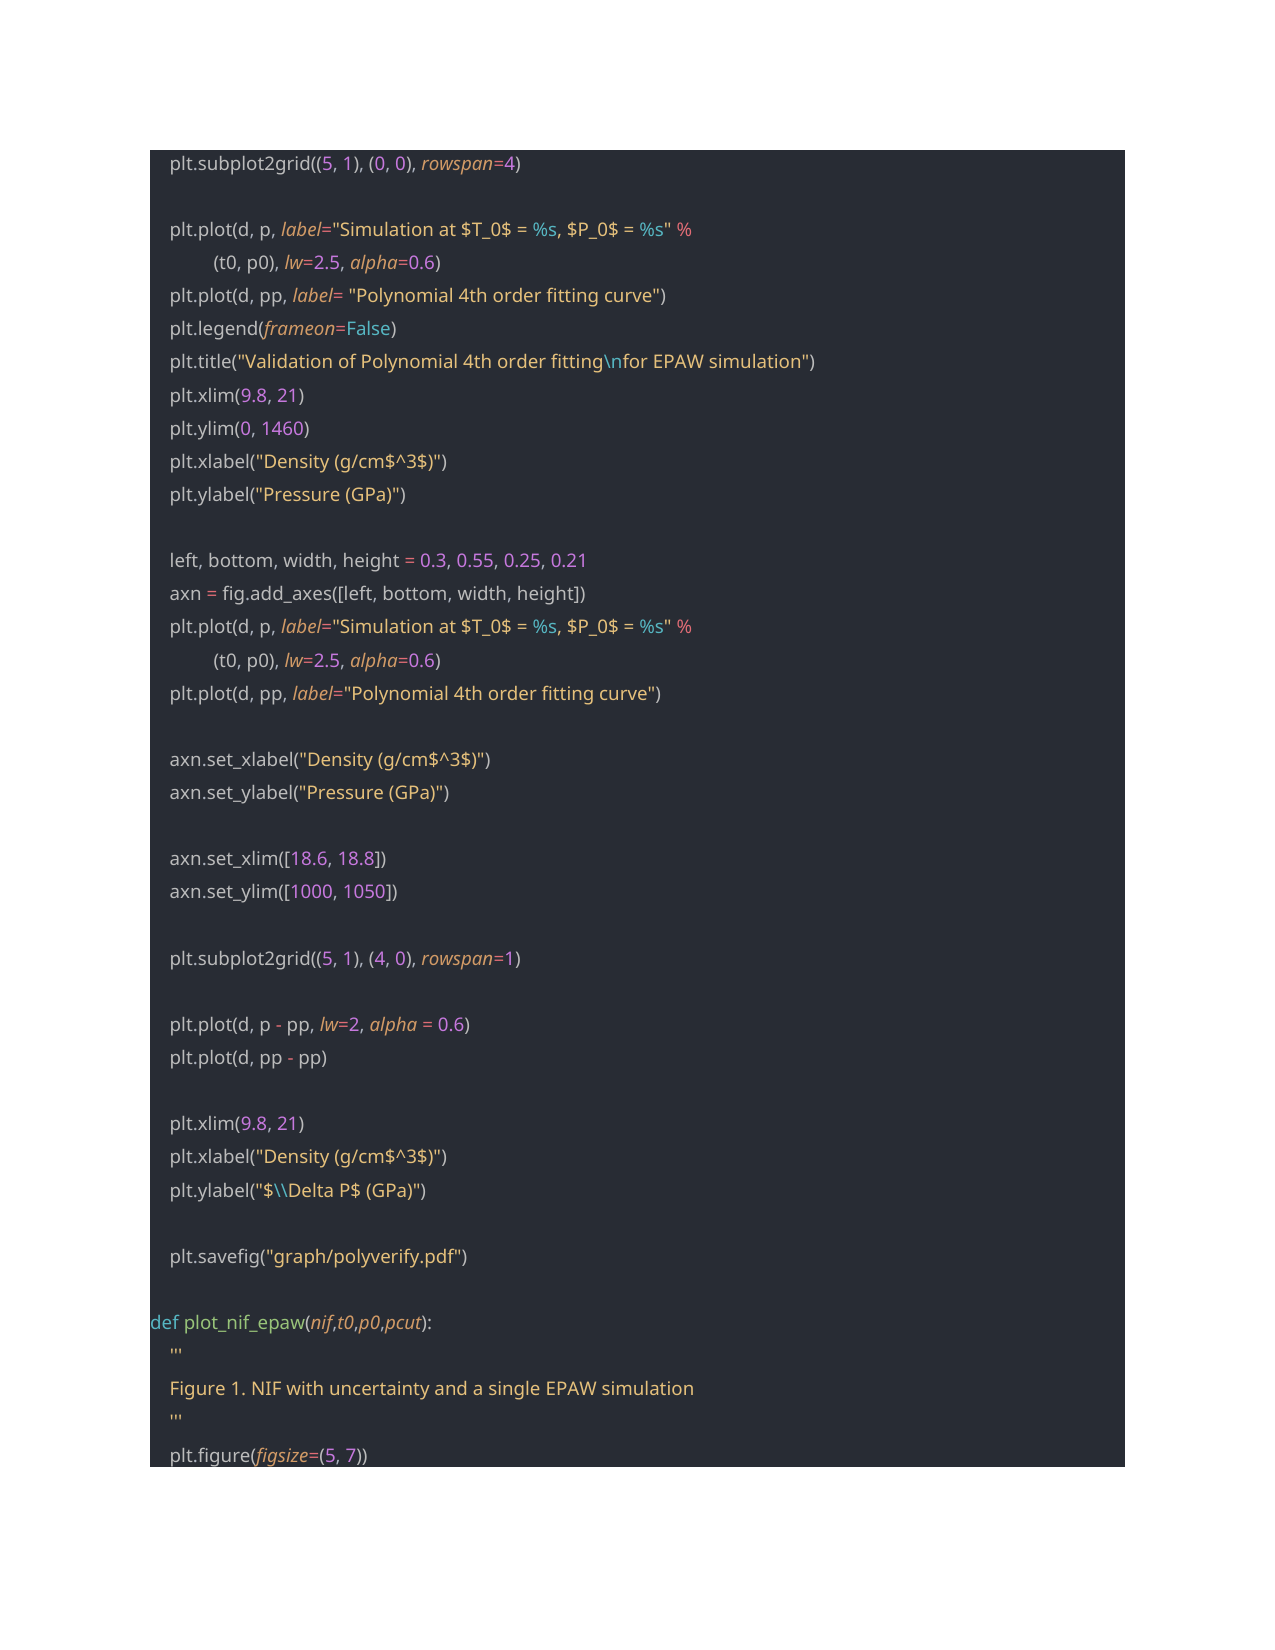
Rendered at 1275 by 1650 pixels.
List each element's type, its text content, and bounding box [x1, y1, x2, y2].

text plt.xlim(9.8, 21) [150, 1111, 1125, 1136]
text left, bottom, width, height = 0.3, 0.55, 0.25, 0.21 [150, 547, 1125, 573]
text plt.title("Validation of Polynomial 4th order fitting\nfor EPAW simulation") [150, 349, 1125, 374]
text plt.plot(d, p - pp, lw=2, alpha = 0.6) [150, 1011, 1125, 1037]
text plt.ylabel("Pressure (GPa)") [150, 481, 1125, 507]
text plt.ylim(0, 1460) [150, 415, 1125, 441]
text def plot_nif_epaw(nif,t0,p0,pcut): [150, 1309, 1125, 1335]
text plt.plot(d, pp, label="Polynomial 4th order fitting curve") [150, 680, 1125, 706]
text plt.legend(frameon=False) [150, 316, 1125, 341]
text (t0, p0), lw=2.5, alpha=0.6) [150, 249, 1125, 275]
text axn.set_xlim([18.6, 18.8]) [150, 846, 1125, 871]
text plt.subplot2grid((5, 1), (4, 0), rowspan=1) [150, 945, 1125, 971]
text plt.xlim(9.8, 21) [150, 382, 1125, 407]
text (t0, p0), lw=2.5, alpha=0.6) [150, 647, 1125, 672]
text ''' [150, 1342, 1125, 1368]
text axn.set_xlabel("Density (g/cm$^3$)") [150, 746, 1125, 772]
text plt.savefig("graph/polyverify.pdf") [150, 1243, 1125, 1269]
text plt.xlabel("Density (g/cm$^3$)") [150, 448, 1125, 474]
text axn.set_ylim([1000, 1050]) [150, 879, 1125, 904]
text plt.figure(figsize=(5, 7)) [150, 1442, 1125, 1467]
text Figure 1. NIF with uncertainty and a single EPAW simulation [150, 1376, 1125, 1401]
text axn = fig.add_axes([left, bottom, width, height]) [150, 581, 1125, 606]
text axn.set_ylabel("Pressure (GPa)") [150, 779, 1125, 805]
text plt.ylabel("$\\Delta P$ (GPa)") [150, 1177, 1125, 1202]
text plt.plot(d, p, label="Simulation at $T_0$ = %s, $P_0$ = %s" % [150, 216, 1125, 242]
text plt.subplot2grid((5, 1), (0, 0), rowspan=4) [150, 150, 1125, 176]
text plt.plot(d, pp, label= "Polynomial 4th order fitting curve") [150, 282, 1125, 308]
text plt.plot(d, pp - pp) [150, 1044, 1125, 1070]
text plt.xlabel("Density (g/cm$^3$)") [150, 1144, 1125, 1169]
text plt.plot(d, p, label="Simulation at $T_0$ = %s, $P_0$ = %s" % [150, 614, 1125, 639]
text ''' [150, 1409, 1125, 1434]
